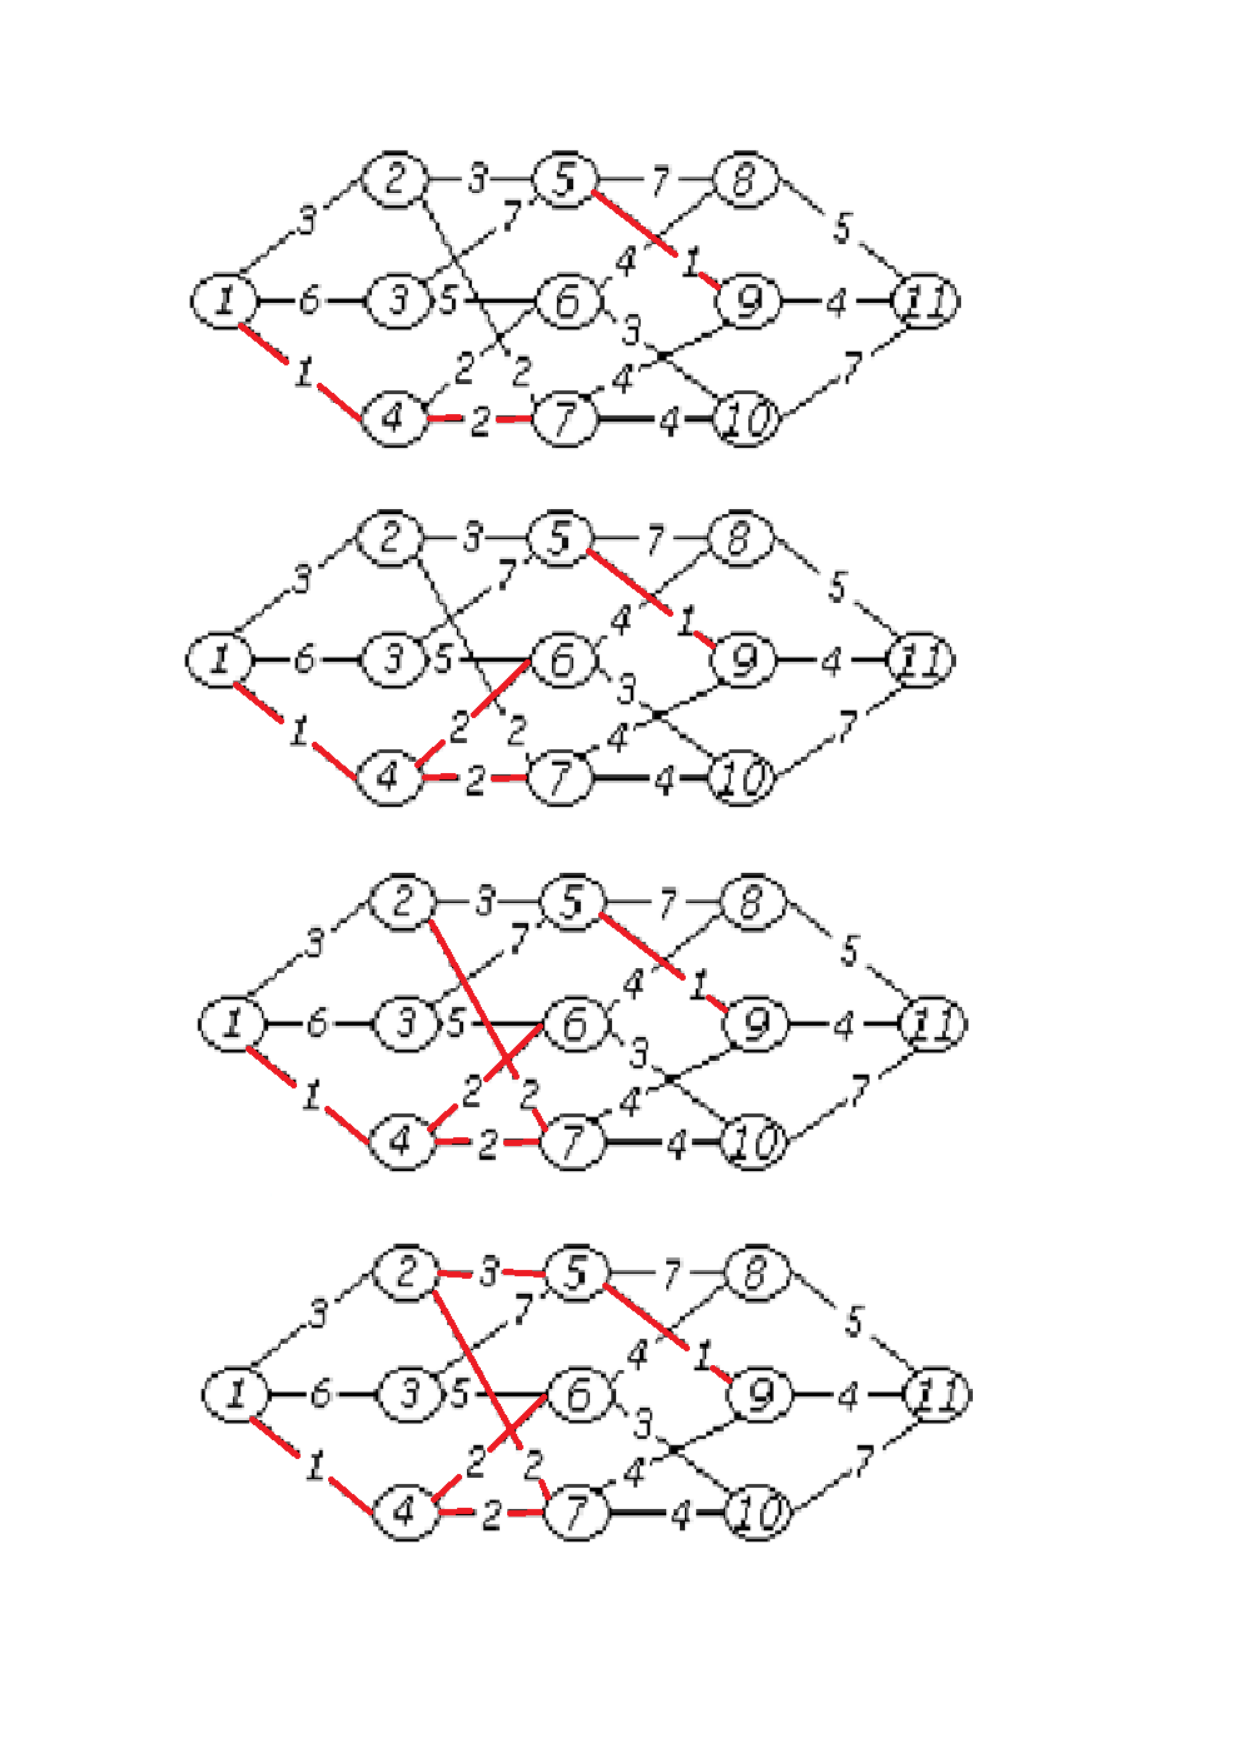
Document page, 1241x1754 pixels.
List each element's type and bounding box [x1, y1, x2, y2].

picture [178, 118, 1005, 812]
picture [177, 858, 991, 1568]
